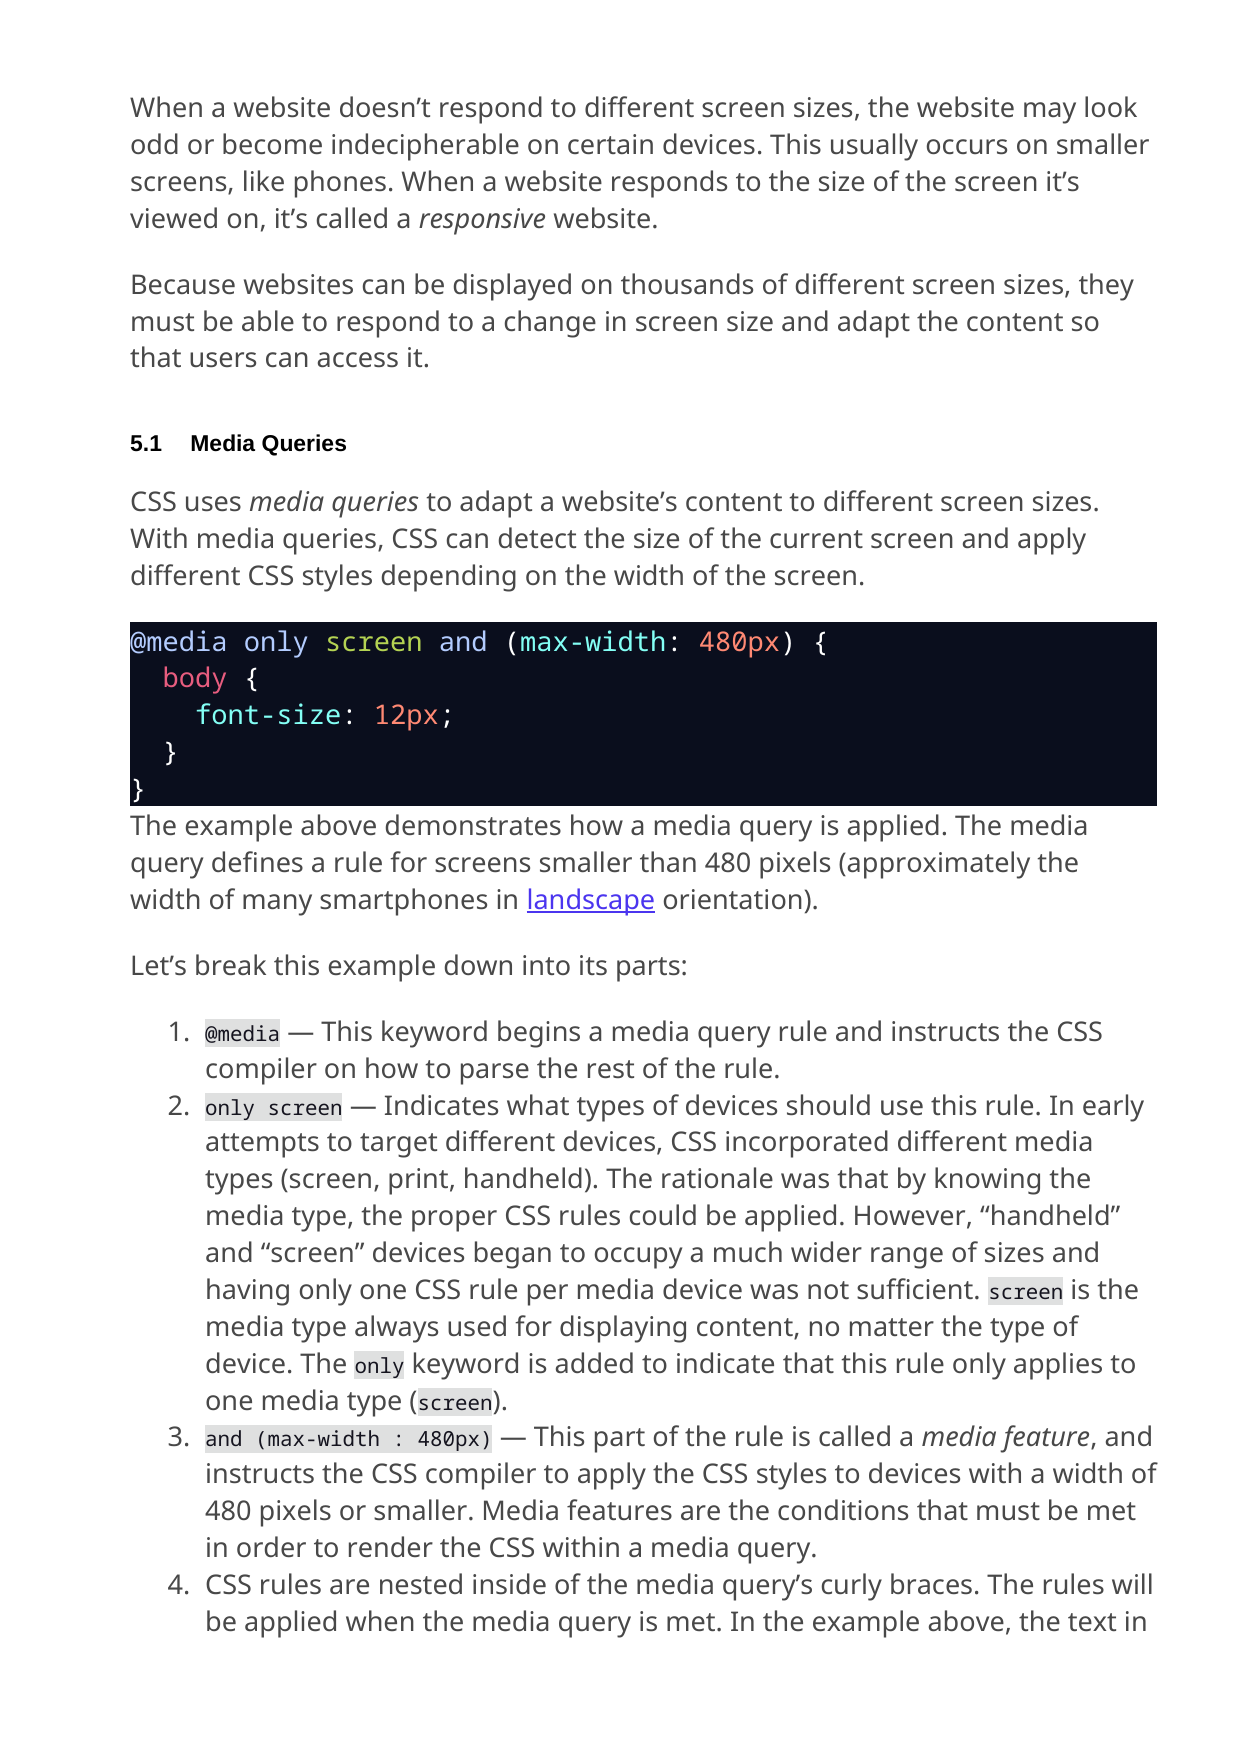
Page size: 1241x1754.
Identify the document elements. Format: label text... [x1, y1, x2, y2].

text body { [130, 659, 1157, 696]
text The example above demonstrates how a media query is applied. The media query defines a rule for screens smaller than 480 pixels (approximately the width of many smartphones in landscape orientation). [130, 806, 1157, 917]
text Let’s break this example down into its parts: [130, 946, 1157, 983]
list @media — This keyword begins a media query rule and instructs the CSS compiler on how to parse the rest of the rule. [167, 1012, 1157, 1086]
text @media only screen and (max-width: 480px) { [130, 622, 1157, 659]
list only screen — Indicates what types of devices should use this rule. In early attempts to target different devices, CSS incorporated different media types (screen, print, handheld). The rationale was that by knowing the media type, the proper CSS rules could be applied. However, “handheld” and “screen” devices began to occupy a much wider range of sizes and having only one CSS rule per media device was not sufficient. screen is the media type always used for displaying content, no matter the type of device. The only keyword is added to indicate that this rule only applies to one media type (screen). [167, 1086, 1157, 1418]
text CSS uses media queries to adapt a website’s content to different screen sizes. With media queries, CSS can detect the size of the current screen and apply different CSS styles depending on the width of the screen. [130, 482, 1157, 593]
text } [130, 769, 1157, 806]
text Because websites can be displayed on thousands of different screen sizes, they must be able to respond to a change in screen size and adapt the content so that users can access it. [130, 265, 1157, 376]
text font-size: 12px; [130, 696, 1157, 733]
list and (max-width : 480px) — This part of the rule is called a media feature, and instructs the CSS compiler to apply the CSS styles to devices with a width of 480 pixels or smaller. Media features are the conditions that must be met in order to render the CSS within a media query. [167, 1418, 1157, 1565]
text } [130, 733, 1157, 769]
subtitle Media Queries [130, 430, 1157, 456]
text When a website doesn’t respond to different screen sizes, the website may look odd or become indecipherable on certain devices. This usually occurs on smaller screens, like phones. When a website responds to the size of the screen it’s viewed on, it’s called a responsive website. [130, 88, 1157, 236]
